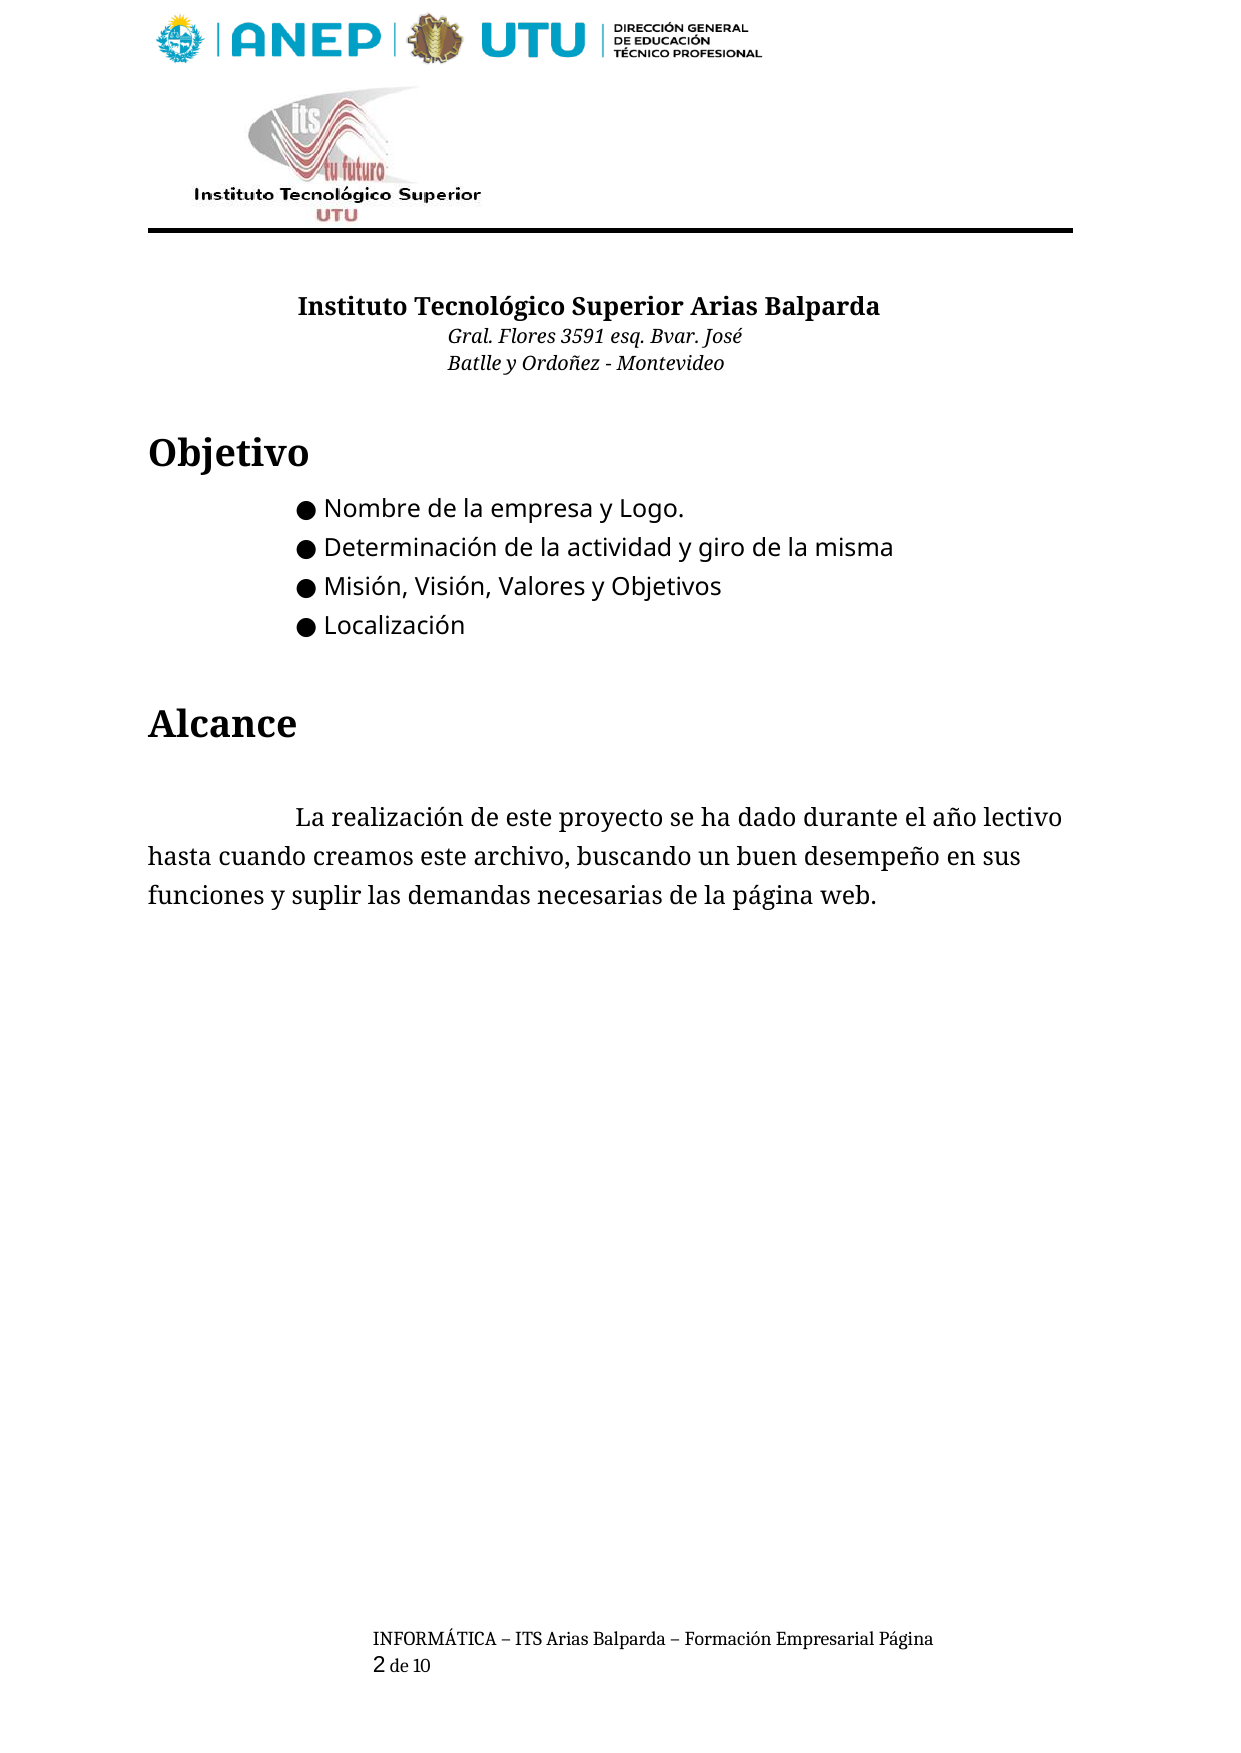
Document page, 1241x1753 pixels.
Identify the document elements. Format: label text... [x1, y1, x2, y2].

text Instituto Tecnológico Superior Arias Balparda [223, 289, 951, 323]
text La realización de este proyecto se ha dado durante el año lectivo hasta cuando creamos este archivo, buscando un buen desempeño en sus funciones y suplir las demandas necesarias de la página web. [148, 799, 1063, 912]
picture [147, 0, 776, 229]
title Objetivo [148, 427, 1063, 478]
text ● Localización [148, 608, 1063, 642]
text ● Misión, Visión, Valores y Objetivos [148, 568, 1063, 603]
text Batlle y Ordoñez - Montevideo [373, 350, 807, 377]
title Alcance [148, 697, 1063, 748]
text ● Determinación de la actividad y giro de la misma [148, 529, 1063, 563]
text ● Nombre de la empresa y Logo. [148, 490, 1063, 524]
text Gral. Flores 3591 esq. Bvar. José [373, 323, 807, 350]
